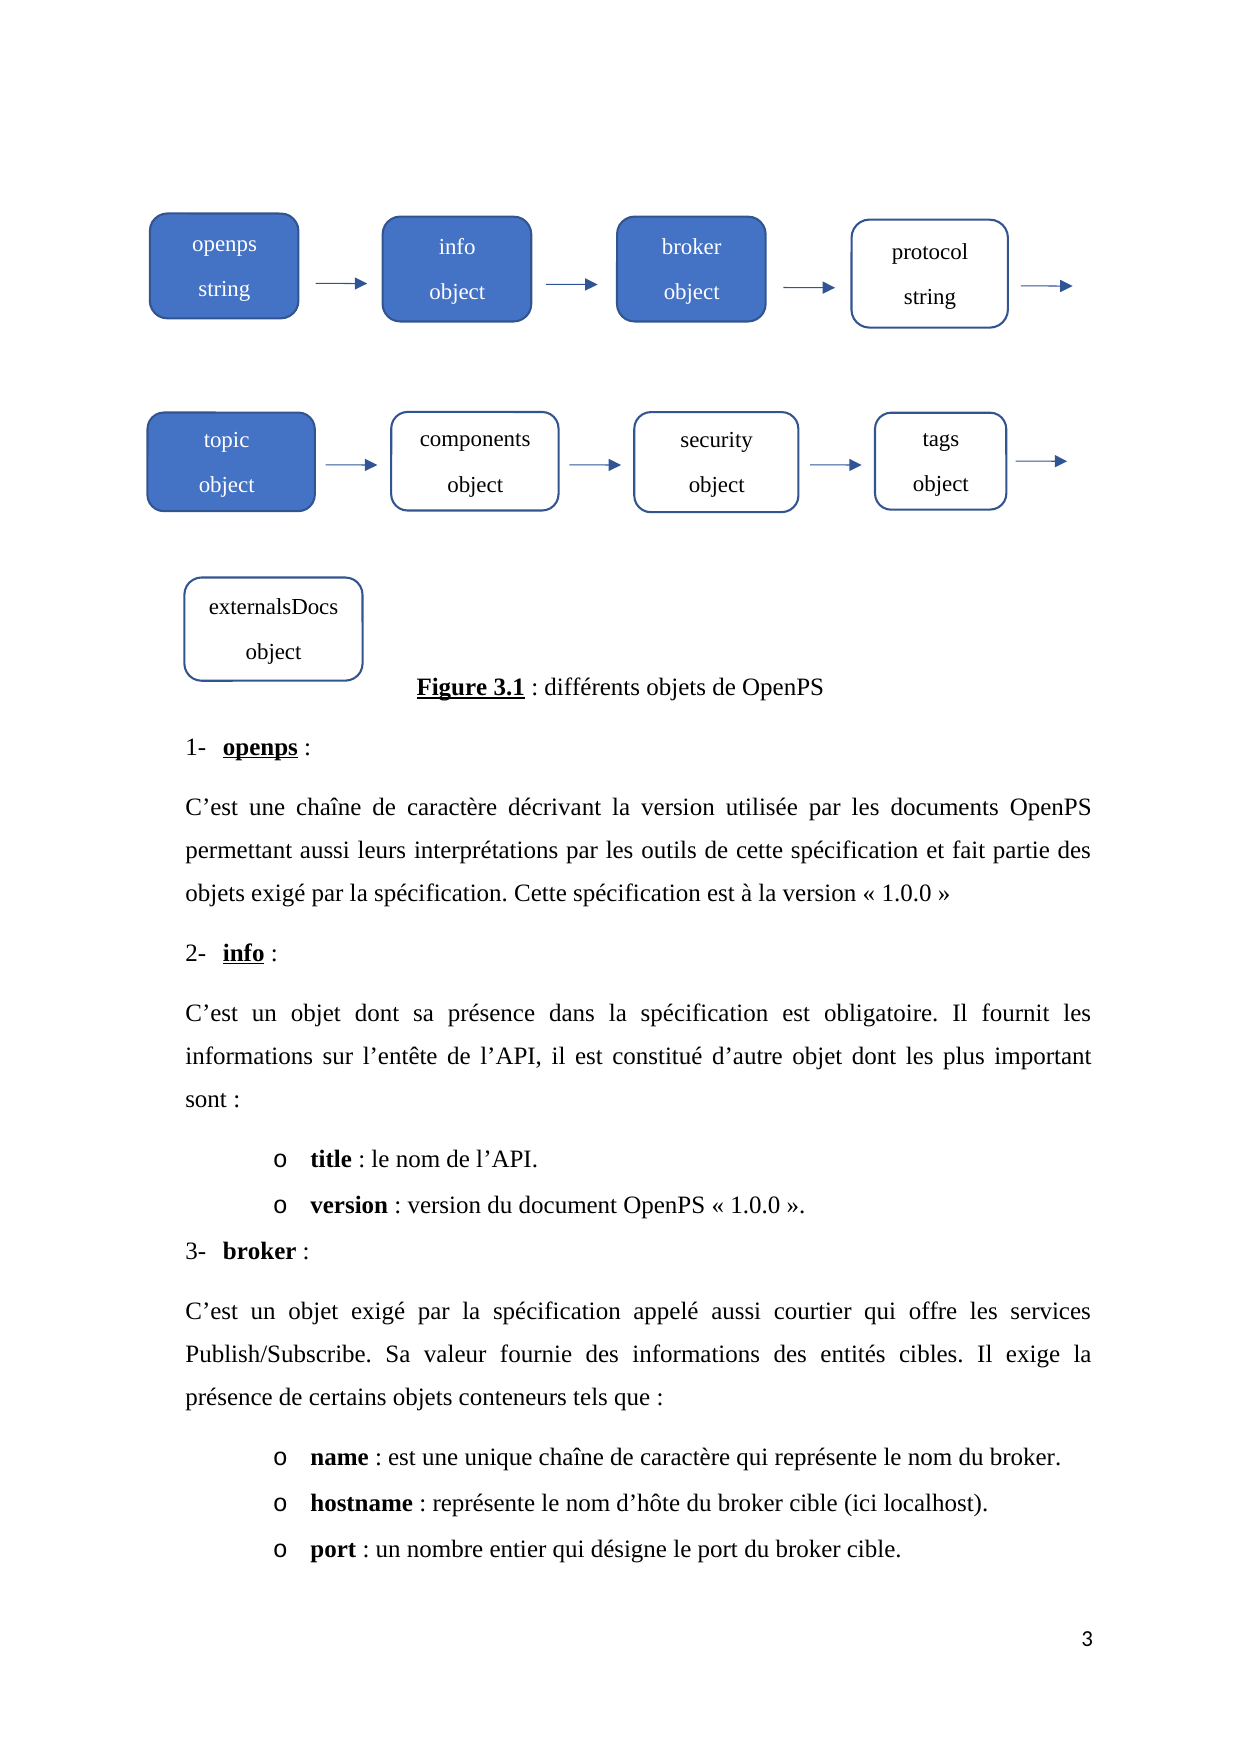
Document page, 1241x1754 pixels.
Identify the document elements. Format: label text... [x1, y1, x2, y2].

text C’est un objet exigé par la spécification appelé aussi courtier qui offre les services Publish/Subscribe. Sa valeur fournie des informations des entités cibles. Il exige la présence de certains objets conteneurs tels que : [185, 1296, 1093, 1411]
list port : un nombre entier qui désigne le port du broker cible. [273, 1534, 1093, 1565]
list openps : [185, 732, 1093, 761]
list version : version du document OpenPS « 1.0.0 ». [273, 1190, 1093, 1221]
text C’est un objet dont sa présence dans la spécification est obligatoire. Il fournit les informations sur l’entête de l’API, il est constitué d’autre objet dont les plus important sont : [185, 998, 1093, 1113]
list hostname : représente le nom d’hôte du broker cible (ici localhost). [273, 1488, 1093, 1519]
list info : [185, 938, 1093, 967]
list broker : [185, 1236, 1093, 1265]
list title : le nom de l’API. [273, 1144, 1093, 1174]
text C’est une chaîne de caractère décrivant la version utilisée par les documents OpenPS permettant aussi leurs interprétations par les outils de cette spécification et fait partie des objets exigé par la spécification. Cette spécification est à la version « 1.0.0 » [185, 792, 1093, 907]
text Figure 3.1 : différents objets de OpenPS [148, 672, 1093, 701]
list name : est une unique chaîne de caractère qui représente le nom du broker. [273, 1442, 1093, 1473]
